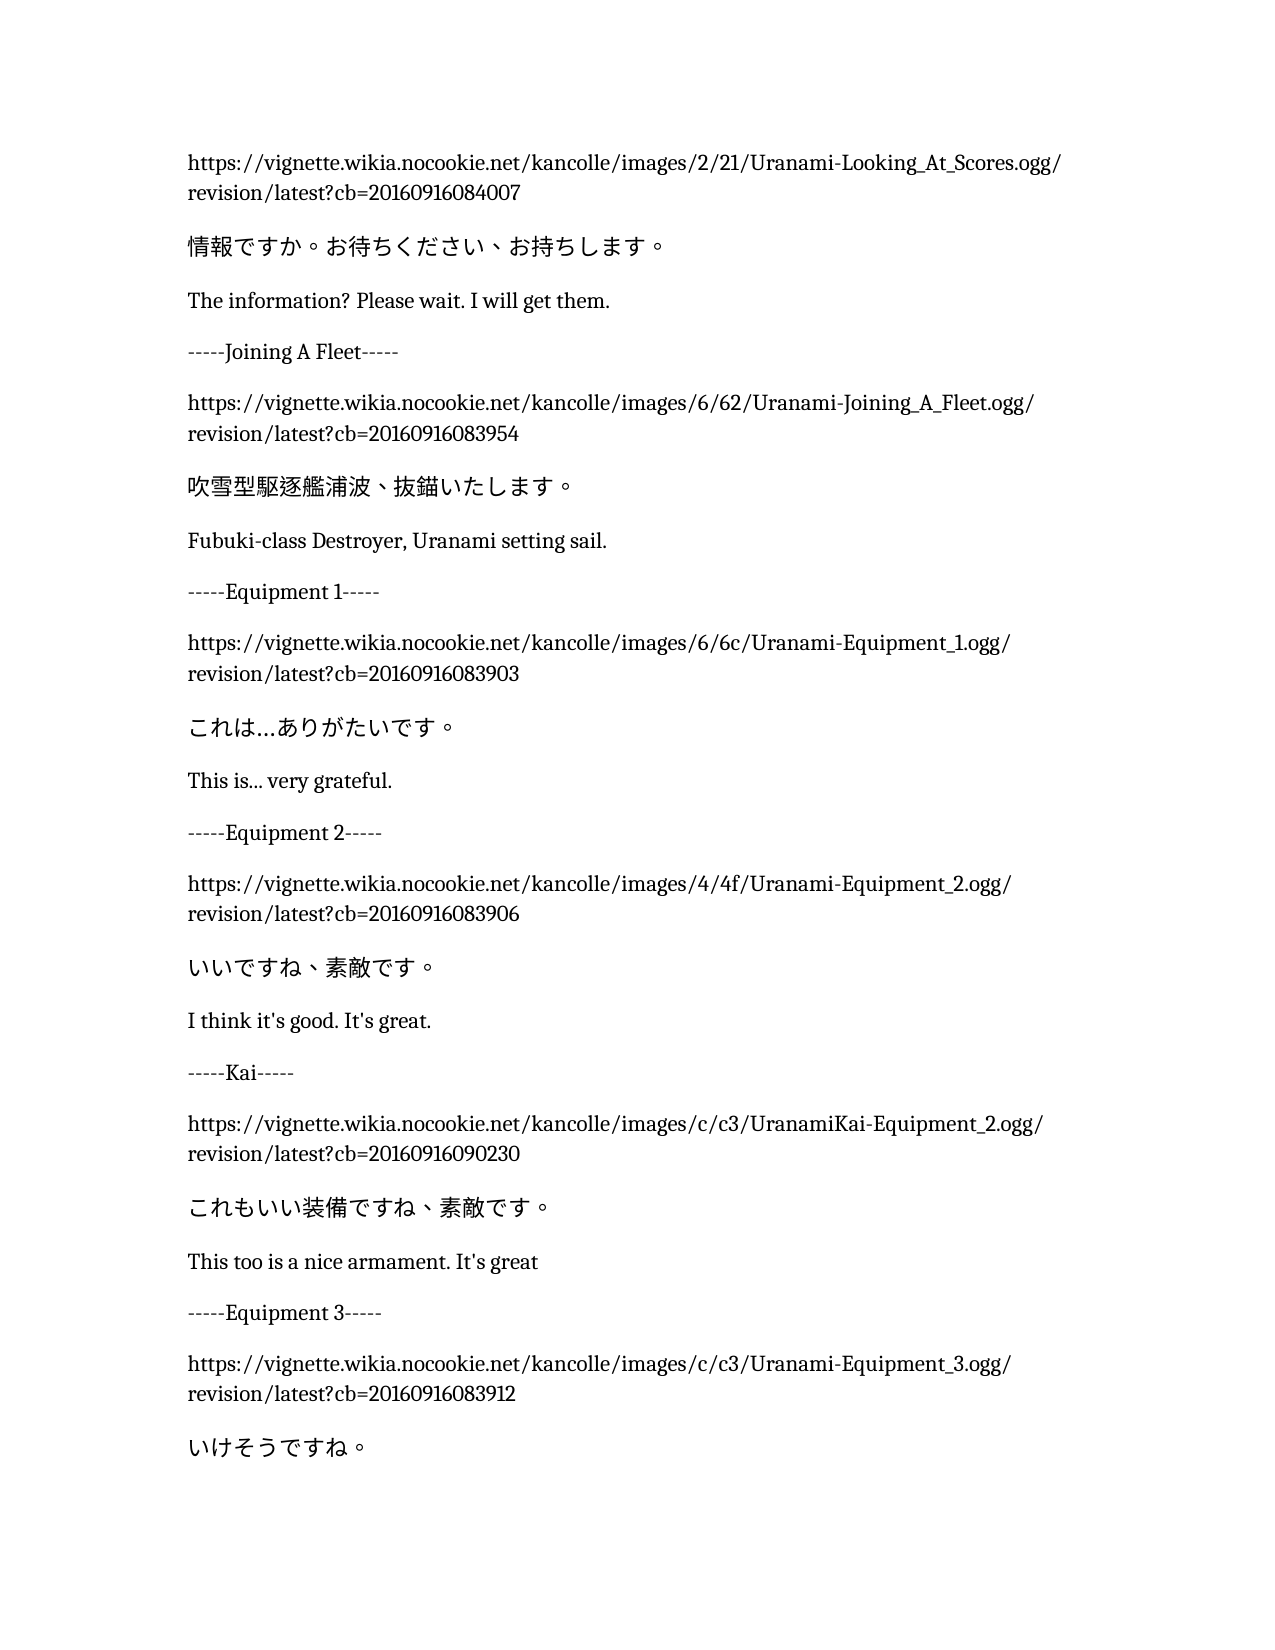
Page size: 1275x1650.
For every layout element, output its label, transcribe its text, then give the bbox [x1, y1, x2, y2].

text The information? Please wait. I will get them. [187, 288, 1087, 314]
text https://vignette.wikia.nocookie.net/kancolle/images/2/21/Uranami-Looking_At_Scores.ogg/revision/latest?cb=20160916084007 [187, 150, 1087, 207]
text -----Kai----- [187, 1059, 1087, 1086]
text -----Equipment 2----- [187, 819, 1087, 846]
text これもいい装備ですね、素敵です。 [187, 1192, 1087, 1223]
text Fubuki-class Destroyer, Uranami setting sail. [187, 528, 1087, 554]
text 吹雪型駆逐艦浦波、抜錨いたします。 [187, 471, 1087, 503]
text https://vignette.wikia.nocookie.net/kancolle/images/6/6c/Uranami-Equipment_1.ogg/revision/latest?cb=20160916083903 [187, 630, 1087, 687]
text https://vignette.wikia.nocookie.net/kancolle/images/c/c3/UranamiKai-Equipment_2.ogg/revision/latest?cb=20160916090230 [187, 1110, 1087, 1167]
text 情報ですか。お待ちください、お持ちします。 [187, 231, 1087, 262]
text This is... very grateful. [187, 768, 1087, 794]
text This too is a nice armament. It's great [187, 1248, 1087, 1275]
text https://vignette.wikia.nocookie.net/kancolle/images/c/c3/Uranami-Equipment_3.ogg/revision/latest?cb=20160916083912 [187, 1351, 1087, 1407]
text -----Joining A Fleet----- [187, 339, 1087, 365]
text I think it's good. It's great. [187, 1008, 1087, 1035]
text -----Equipment 3----- [187, 1299, 1087, 1326]
text いいですね、素敵です。 [187, 952, 1087, 983]
text https://vignette.wikia.nocookie.net/kancolle/images/6/62/Uranami-Joining_A_Fleet.ogg/revision/latest?cb=20160916083954 [187, 390, 1087, 447]
text https://vignette.wikia.nocookie.net/kancolle/images/4/4f/Uranami-Equipment_2.ogg/revision/latest?cb=20160916083906 [187, 870, 1087, 927]
text これは…ありがたいです。 [187, 711, 1087, 743]
text いけそうですね。 [187, 1432, 1087, 1463]
text -----Equipment 1----- [187, 579, 1087, 606]
